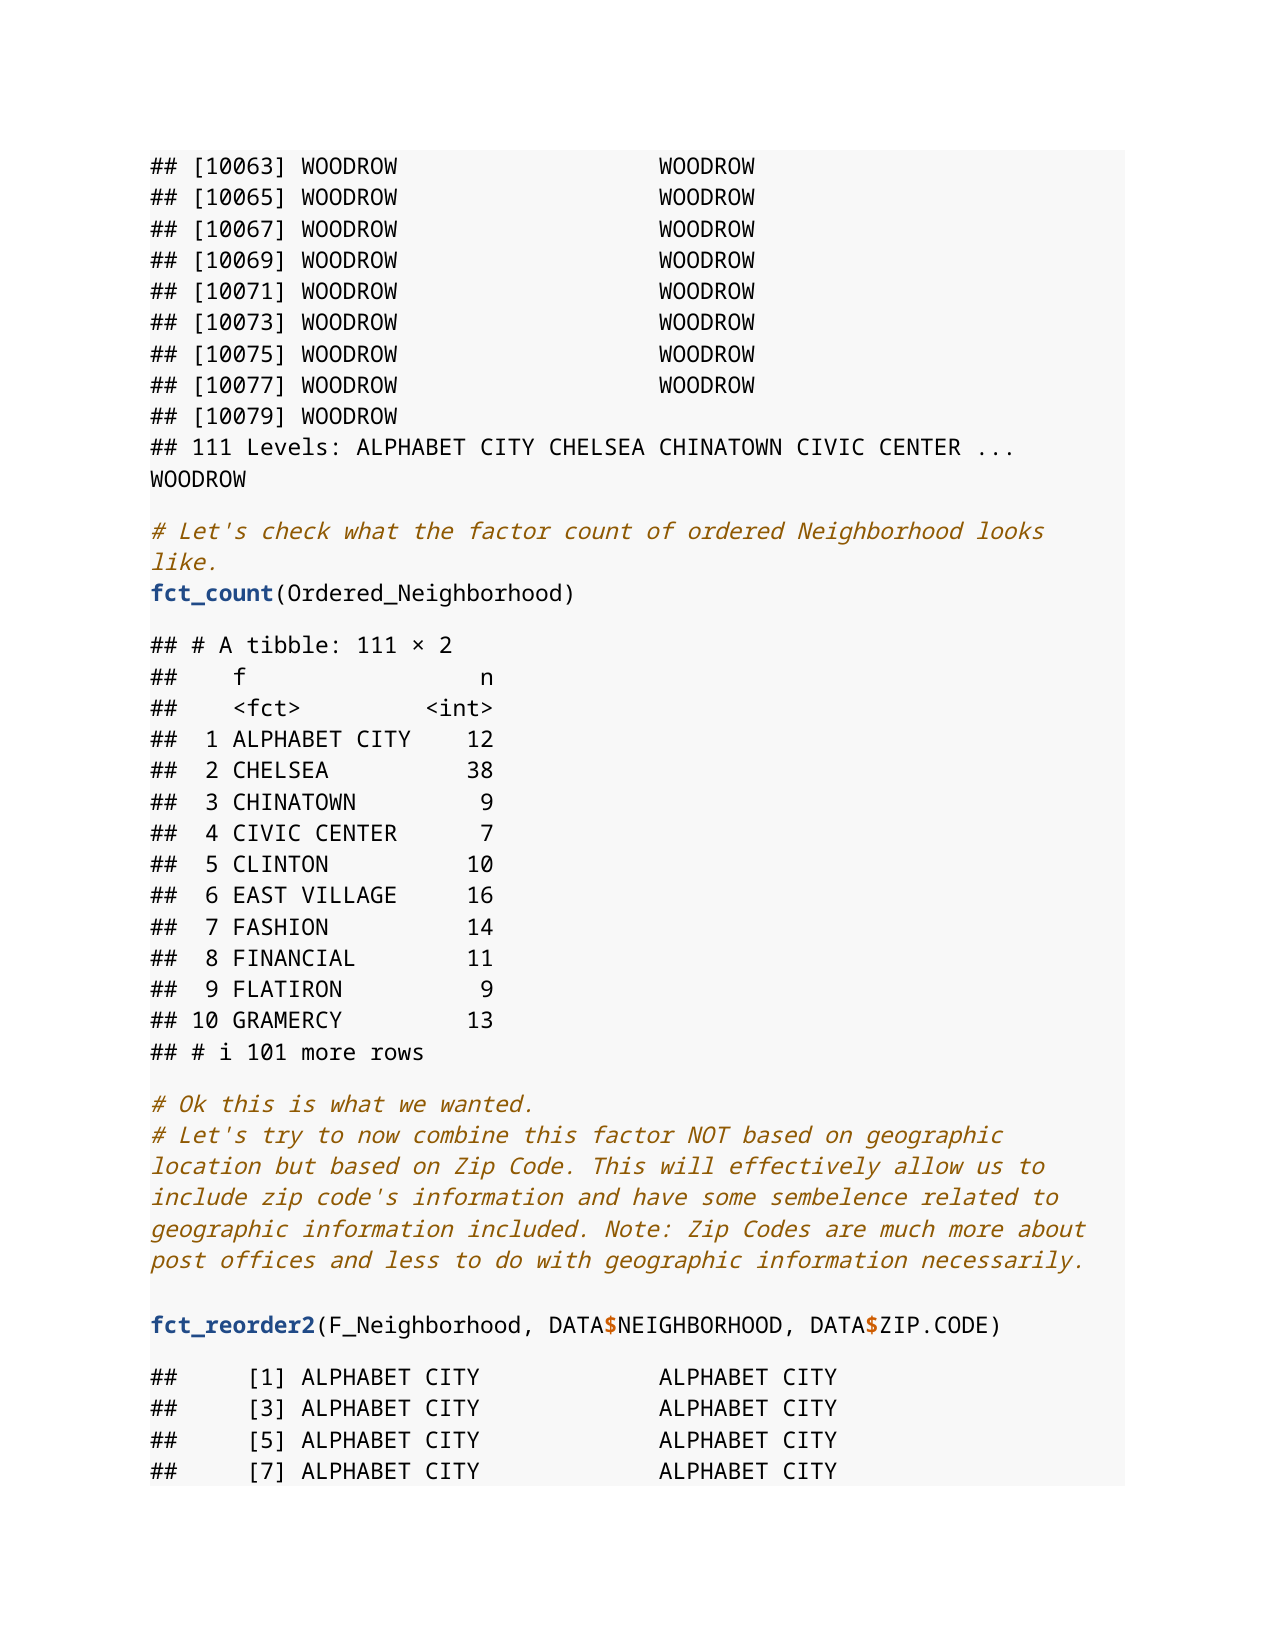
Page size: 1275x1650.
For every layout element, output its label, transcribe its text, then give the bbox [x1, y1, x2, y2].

text ## # A tibble: 111 × 2 ## f n ## <fct> <int> ## 1 ALPHABET CITY 12 ## 2 CHELSEA 38 ## 3 CHINATOWN 9 ## 4 CIVIC CENTER 7 ## 5 CLINTON 10 ## 6 EAST VILLAGE 16 ## 7 FASHION 14 ## 8 FINANCIAL 11 ## 9 FLATIRON 9 ## 10 GRAMERCY 13 ## # ℹ 101 more rows [150, 629, 1125, 1067]
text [150, 1361, 1125, 1486]
text # Ok this is what we wanted. # Let's try to now combine this factor NOT based on geographic location but based on Zip Code. This will effectively allow us to include zip code's information and have some sembelence related to geographic information included. Note: Zip Codes are much more about post offices and less to do with geographic information necessarily. fct_reorder2(F_Neighborhood, DATA$NEIGHBORHOOD, DATA$ZIP.CODE) [150, 1087, 1125, 1340]
text # Let's check what the factor count of ordered Neighborhood looks like. fct_count(Ordered_Neighborhood) [150, 514, 1125, 608]
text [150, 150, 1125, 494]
